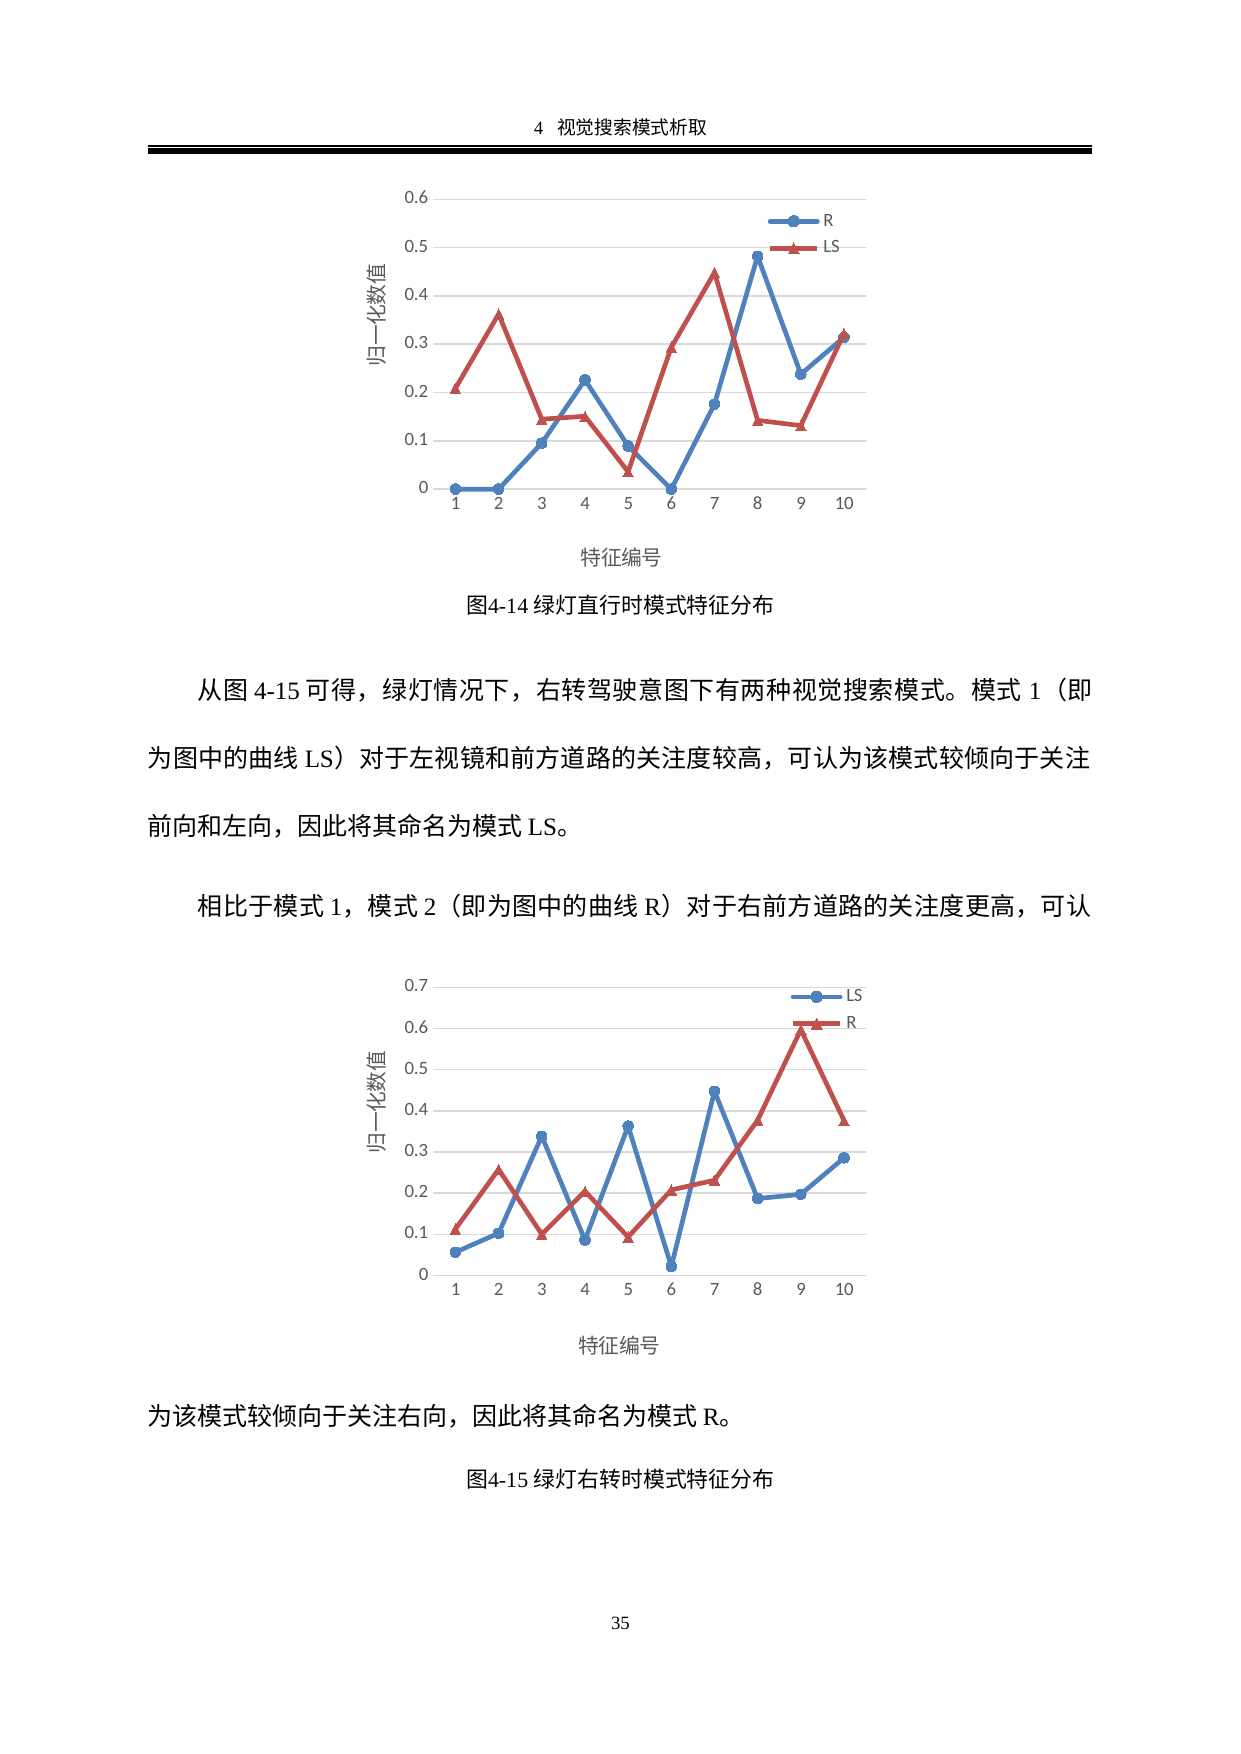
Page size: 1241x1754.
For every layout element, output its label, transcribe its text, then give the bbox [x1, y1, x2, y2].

text 相比于模式1，模式2（即为图中的曲线R）对于右前方道路的关注度更高，可认为该模式较倾向于关注右向，因此将其命名为模式R。 [148, 871, 1092, 1448]
subtitle 绿灯直行时模式特征分布 [148, 179, 1092, 621]
text 从图4-15可得，绿灯情况下，右转驾驶意图下有两种视觉搜索模式。模式1（即为图中的曲线LS）对于左视镜和前方道路的关注度较高，可认为该模式较倾向于关注前向和左向，因此将其命名为模式LS。 [148, 654, 1092, 858]
subtitle 绿灯右转时模式特征分布 [148, 1461, 1092, 1494]
